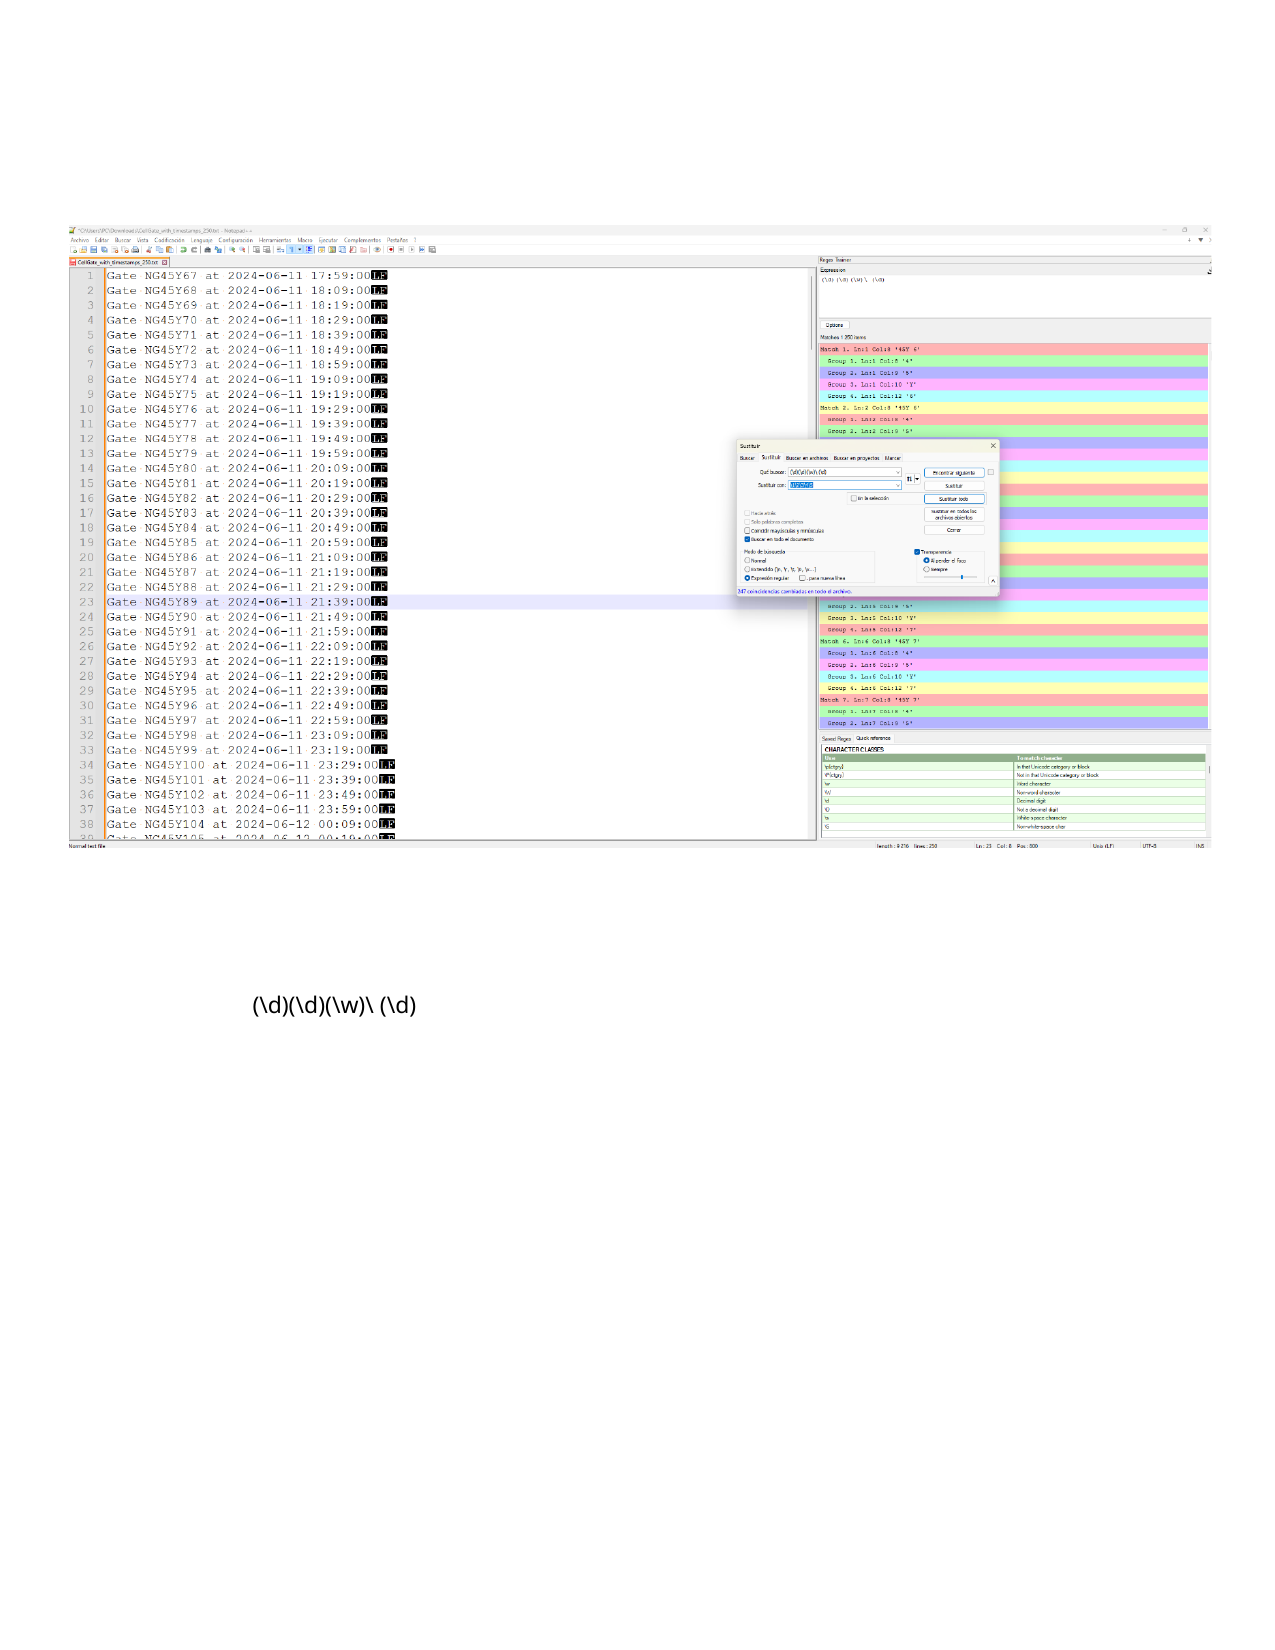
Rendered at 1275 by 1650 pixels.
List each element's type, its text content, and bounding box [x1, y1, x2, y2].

picture [67, 225, 1212, 847]
text (\d)(\d)(\w)\ (\d) [177, 989, 1098, 1021]
